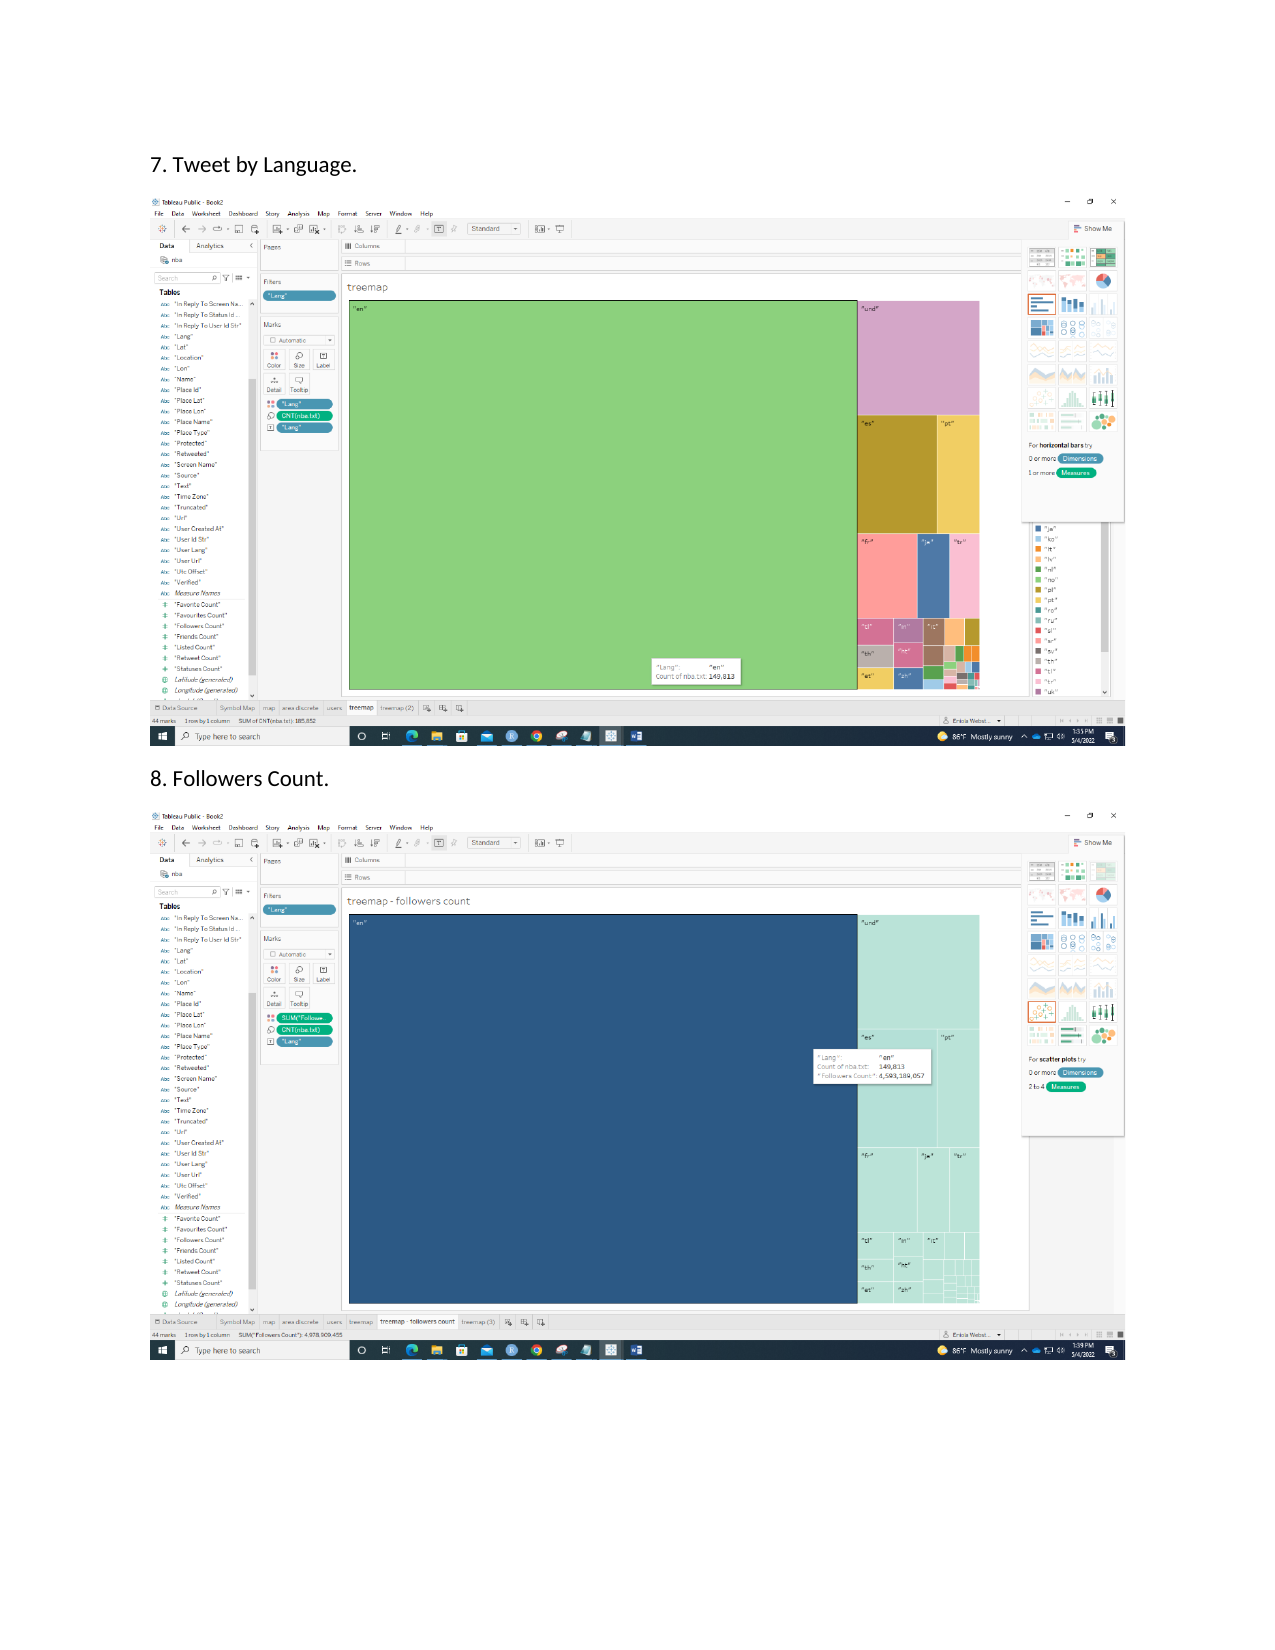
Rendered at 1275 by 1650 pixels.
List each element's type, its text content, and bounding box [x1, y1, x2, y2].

text 8. Followers Count. [150, 764, 1125, 792]
text 7. Tweet by Language. [150, 150, 1125, 178]
picture [150, 811, 1125, 1360]
picture [150, 196, 1125, 746]
